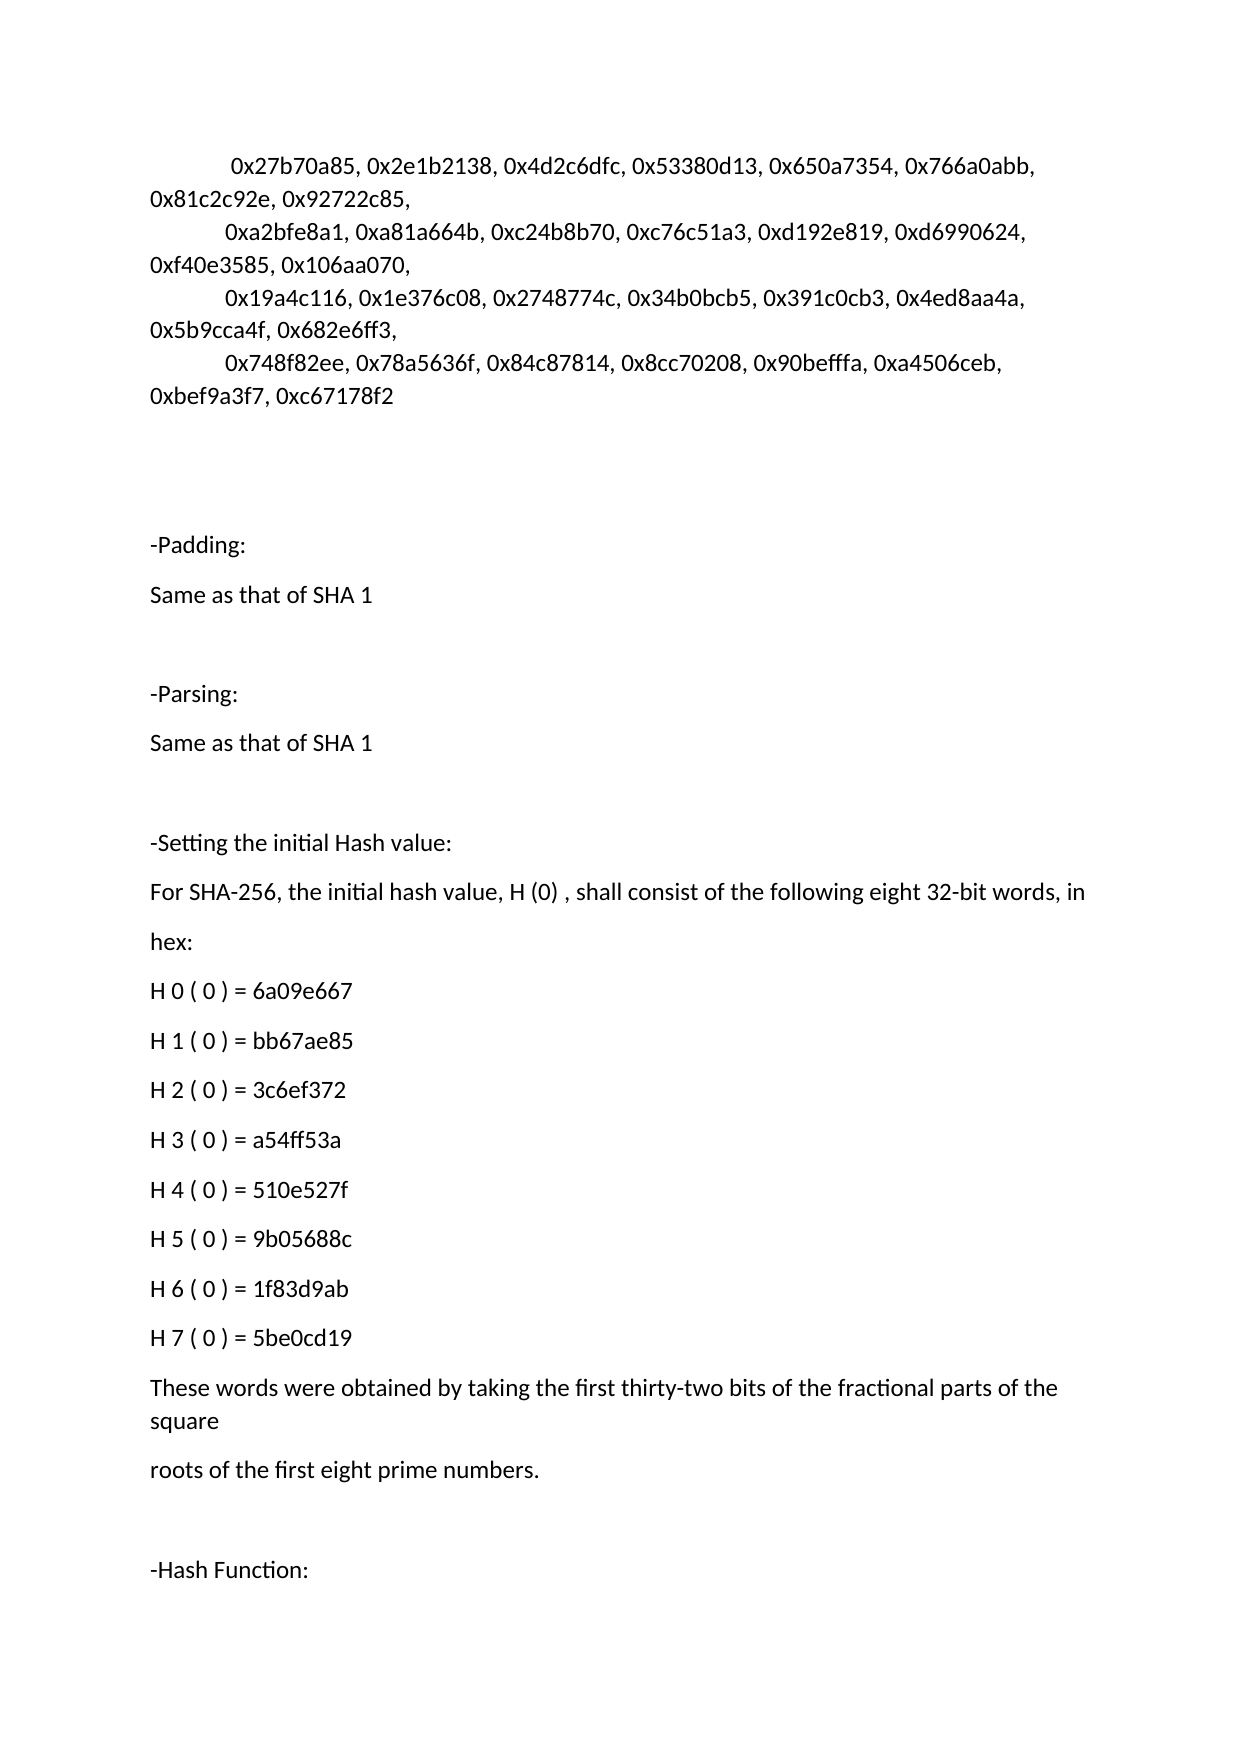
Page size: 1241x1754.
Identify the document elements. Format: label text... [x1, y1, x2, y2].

text -Setting the initial Hash value: [150, 827, 1090, 857]
text H 5 ( 0 ) = 9b05688c [150, 1223, 1090, 1254]
text For SHA-256, the initial hash value, H (0) , shall consist of the following eight 32-bit words, in [150, 876, 1090, 907]
text -Hash Function: [150, 1554, 1090, 1584]
text H 4 ( 0 ) = 510e527f [150, 1174, 1090, 1204]
text Same as that of SHA 1 [150, 579, 1090, 609]
text roots of the first eight prime numbers. [150, 1454, 1090, 1485]
text H 6 ( 0 ) = 1f83d9ab [150, 1273, 1090, 1303]
text H 0 ( 0 ) = 6a09e667 [150, 975, 1090, 1006]
text hex: [150, 926, 1090, 956]
text -Parsing: [150, 678, 1090, 708]
text These words were obtained by taking the first thirty-two bits of the fractional parts of the square [150, 1372, 1090, 1436]
text H 3 ( 0 ) = a54ff53a [150, 1124, 1090, 1155]
text H 2 ( 0 ) = 3c6ef372 [150, 1074, 1090, 1105]
text H 1 ( 0 ) = bb67ae85 [150, 1025, 1090, 1056]
text H 7 ( 0 ) = 5be0cd19 [150, 1322, 1090, 1353]
text -Padding: [150, 529, 1090, 560]
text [150, 150, 1090, 411]
text Same as that of SHA 1 [150, 727, 1090, 758]
